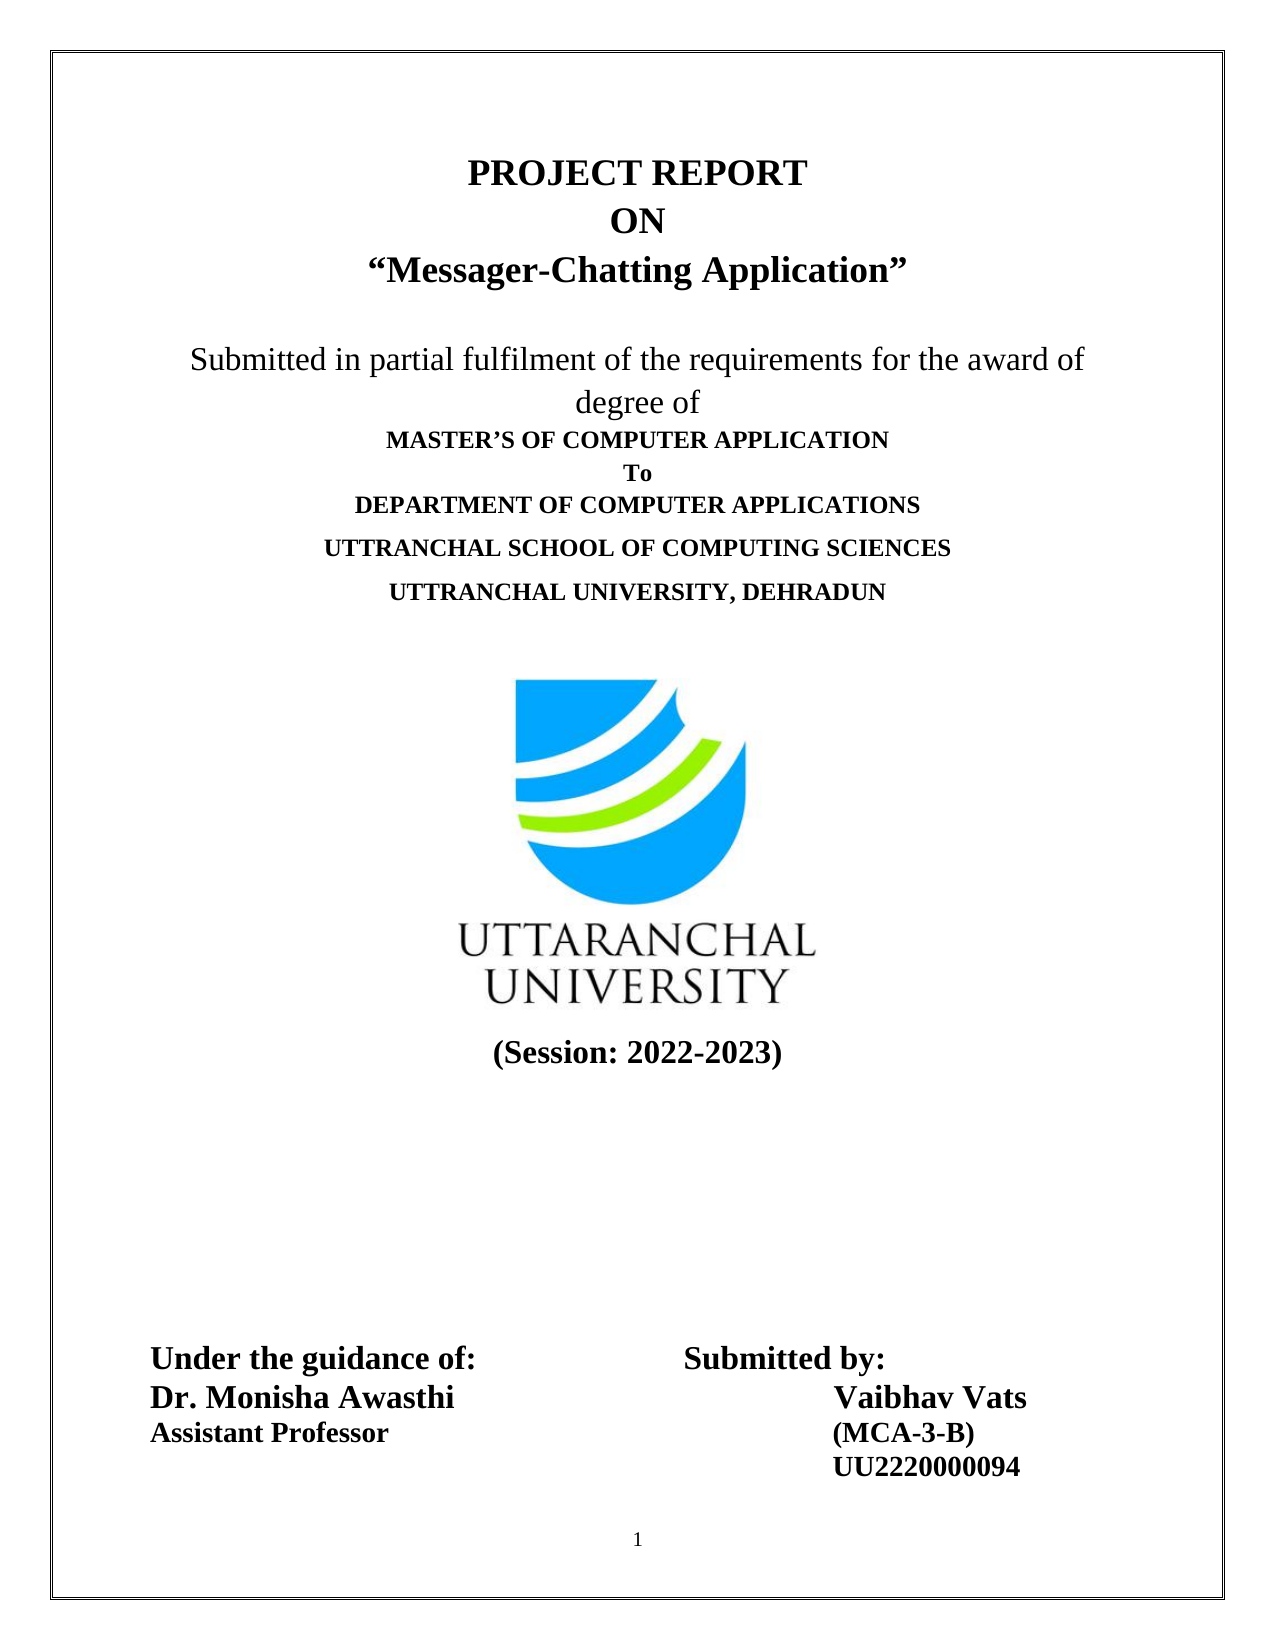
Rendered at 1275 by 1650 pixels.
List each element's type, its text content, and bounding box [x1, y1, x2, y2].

text Under the guidance of: Submitted by: [150, 1339, 1125, 1377]
text Assistant Professor (MCA-3-B) [150, 1415, 1125, 1449]
text UTTRANCHAL SCHOOL OF COMPUTING SCIENCES [150, 533, 1125, 562]
text UU2220000094 [150, 1449, 1125, 1482]
text UTTRANCHAL UNIVERSITY, DEHRADUN [150, 577, 1125, 605]
text Dr. Monisha Awasthi Vaibhav Vats [150, 1377, 1125, 1415]
text To [150, 458, 1125, 487]
text DEPARTMENT OF COMPUTER APPLICATIONS [150, 490, 1125, 519]
text ON [150, 199, 1125, 242]
picture [458, 678, 819, 1014]
text MASTER’S OF COMPUTER APPLICATION [150, 426, 1125, 454]
text PROJECT REPORT [150, 150, 1125, 193]
text Submitted in partial fulfilment of the requirements for the award of degree of [150, 339, 1125, 421]
text (Session: 2022-2023) [150, 1032, 1125, 1070]
text “Messager-Chatting Application” [150, 247, 1125, 290]
